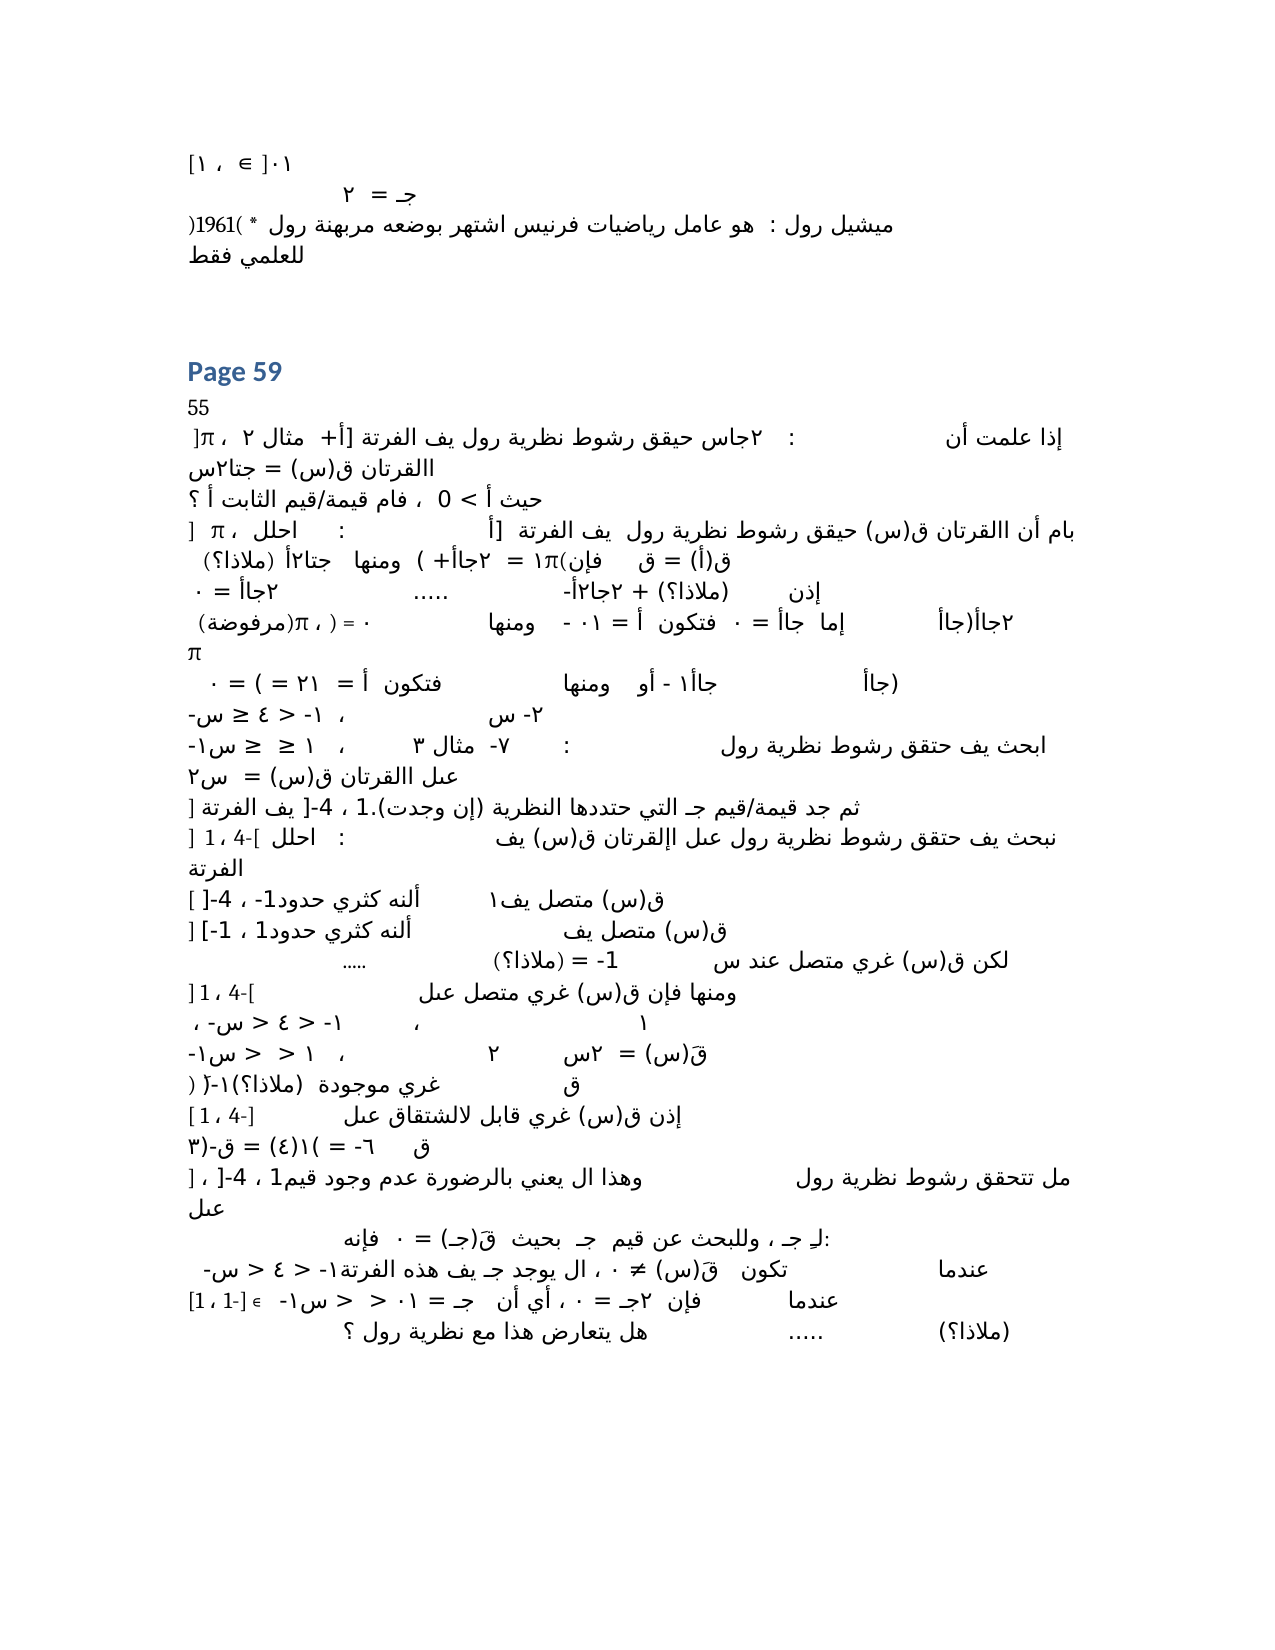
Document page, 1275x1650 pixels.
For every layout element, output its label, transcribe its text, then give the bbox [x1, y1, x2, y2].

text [187, 150, 1087, 299]
subtitle Page 59 [187, 353, 1087, 389]
text 55 ]π ، ٢جاس حيقق رشوط نظرية رول يف الفرتة [أ+ مثال ٢ : إذا علمت أن االقرتان ق(س) = جتا٢س حيث أ > 0 ، فام قيمة/قيم الثابت أ ؟ ] π ، احلل : بام أن االقرتان ق(س) حيقق رشوط نظرية رول يف الفرتة [أ (ملاذا؟) ١ = ٢جاأ+ ) ومنها جتا٢أπ(فإن ق(أ) = ق ٢جاأ = ٠ ..... (ملاذا؟) + ٢جا٢أ- إذن (مرفوضة)π ، ) = ٠ ومنها إما جاأ = ٠ فتكون أ = ٠١ - ٢جاأ(جاأ π فتكون أ = ٢١ = ) = ٠ ومنها جاأ١ - أو (جاأ ١- < ٤ ≤ س- ، ٢- س ١ ≤ ≤ س١- ، ٧- مثال ٣ : ابحث يف حتقق رشوط نظرية رول عىل االقرتان ق(س) = س٢ ] ثم جد قيمة/قيم جـ التي حتددها النظرية (إن وجدت).1 ، 4-[ يف الفرتة ] 1 ، 4-[ احلل : نبحث يف حتقق رشوط نظرية رول عىل اإلقرتان ق(س) يف الفرتة [ ألنه كثري حدود1- ، 4-[ ق(س) متصل يف١ ] ألنه كثري حدود1 ، 1-] ق(س) متصل يف ..... (ملاذا؟) 1- = لكن ق(س) غري متصل عند س ] 1 ، 4-[ ومنها فإن ق(س) غري متصل عىل ، ١- < ٤ < س- ، ١ ١ < < س١- ، ٢ قَ(س) = ٢س ) غري موجودة (ملاذا؟)١-(َ ق [ 1 ، 4-] إذن ق(س) غري قابل لالشتقاق عىل ٦- = )١(٤) = ق-(٣ ق ] ، وهذا ال يعني بالرضورة عدم وجود قيم1 ، 4-[ مل تتحقق رشوط نظرية رول عىل لـِ جـ ، وللبحث عن قيم جـ بحيث قَ(جـ) = ٠ فإنه: تكون قَ(س) ≠ ٠ ، ال يوجد جـ يف هذه الفرتة١- < ٤ < س- عندما [1 ، 1-] ∊ فإن ٢جـ = ٠ ، أي أن جـ = ٠١ < < س١- عندما هل يتعارض هذا مع نظرية رول ؟ ..... (ملاذا؟) [187, 394, 1087, 1375]
